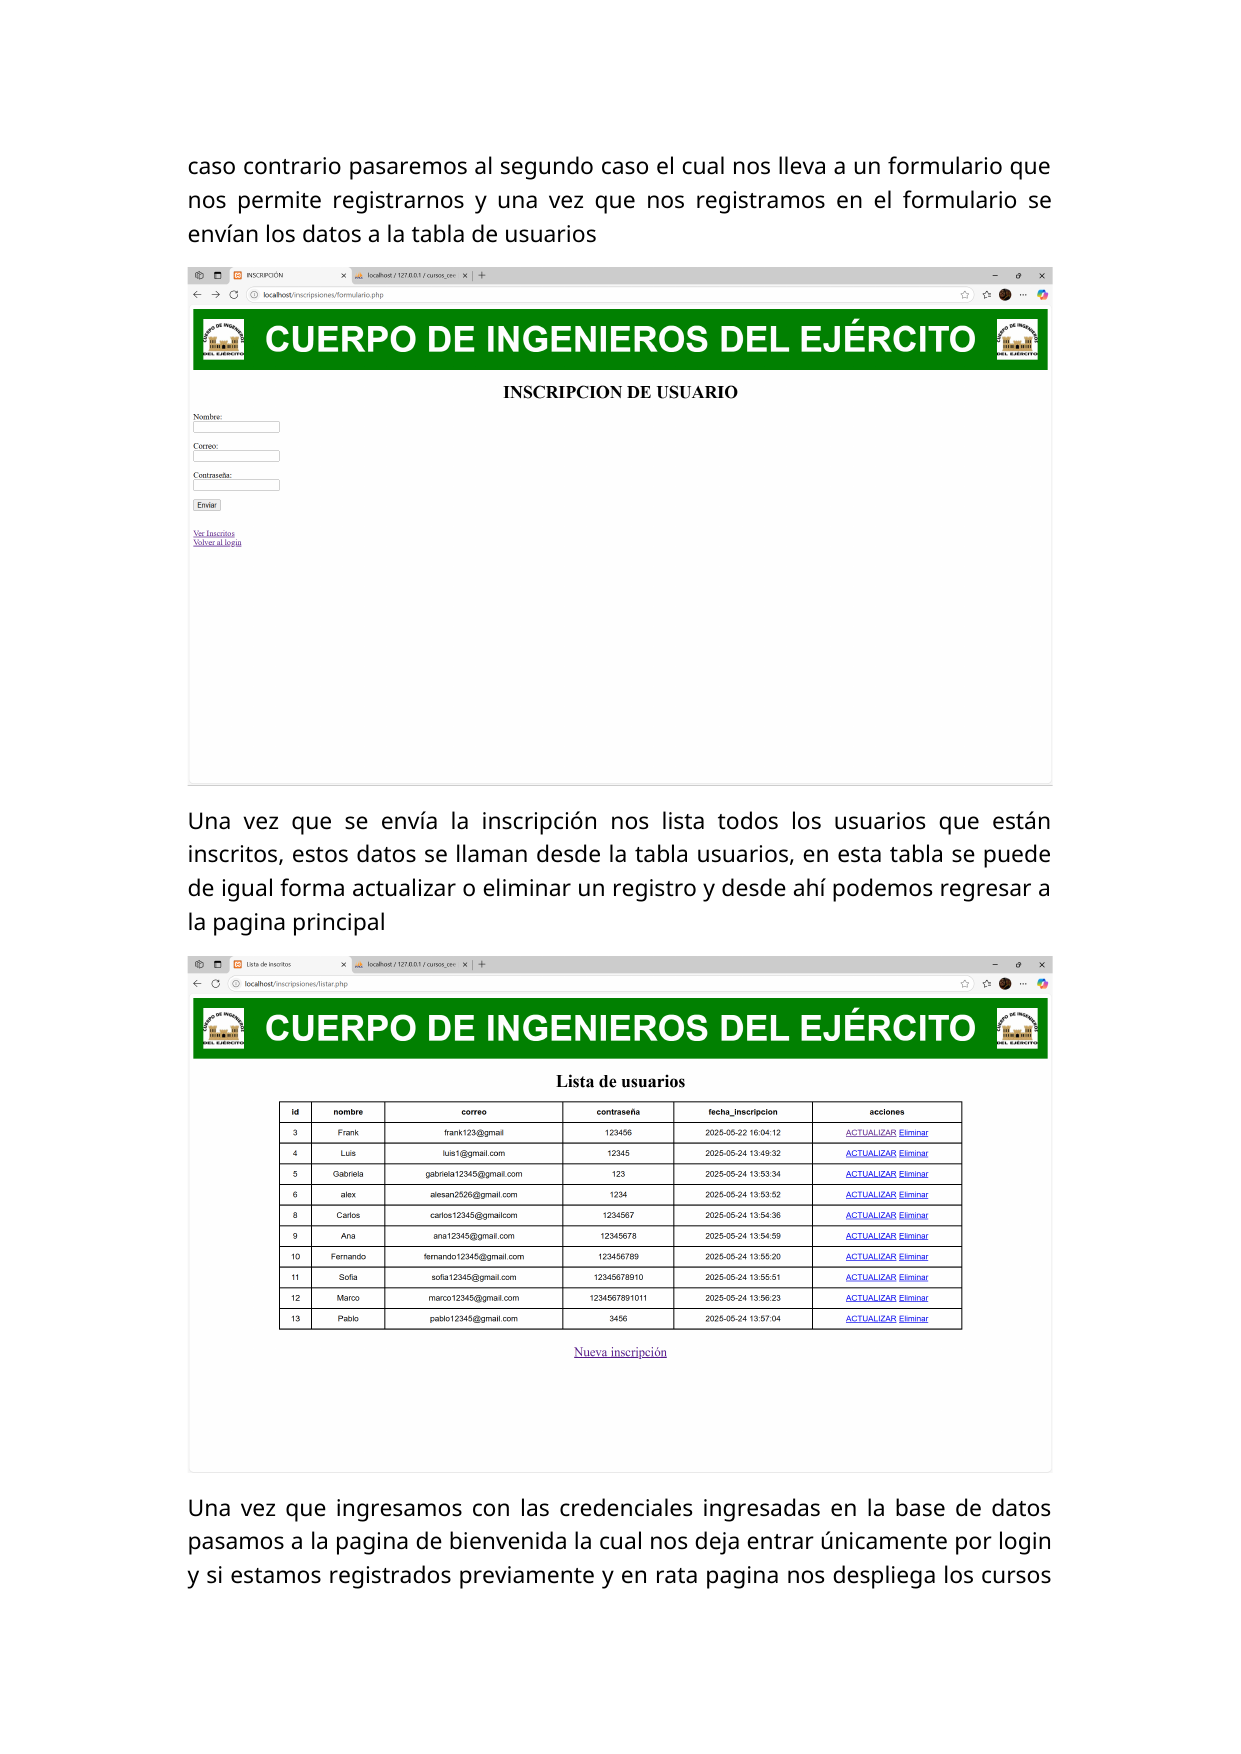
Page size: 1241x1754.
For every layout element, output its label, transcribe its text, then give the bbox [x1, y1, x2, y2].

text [187, 1491, 1053, 1590]
picture [187, 956, 1053, 1473]
picture [187, 267, 1053, 786]
text Una vez que se envía la inscripción nos lista todos los usuarios que están inscritos, estos datos se llaman desde la tabla usuarios, en esta tabla se puede de igual forma actualizar o eliminar un registro y desde ahí podemos regresar a la pagina principal [187, 805, 1053, 937]
text caso contrario pasaremos al segundo caso el cual nos lleva a un formulario que nos permite registrarnos y una vez que nos registramos en el formulario se envían los datos a la tabla de usuarios [187, 150, 1053, 249]
